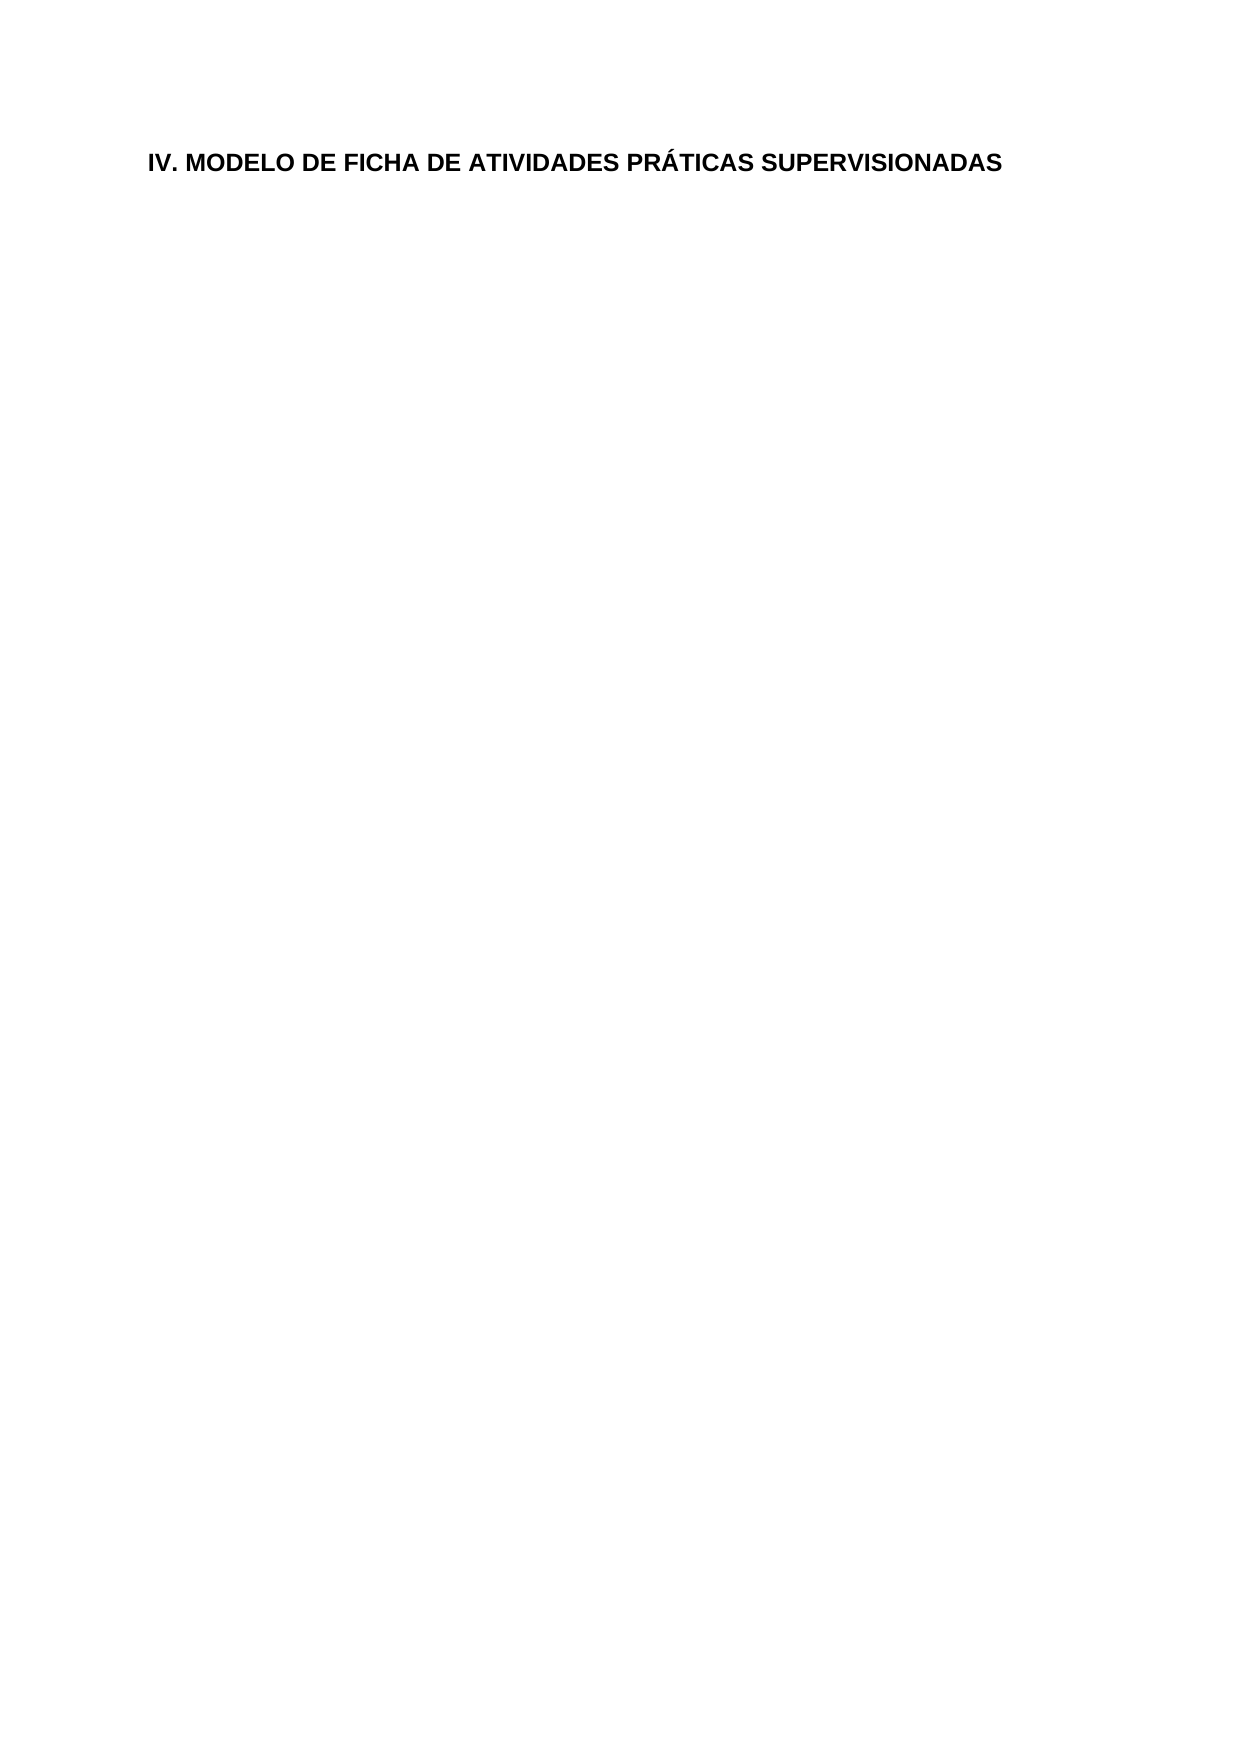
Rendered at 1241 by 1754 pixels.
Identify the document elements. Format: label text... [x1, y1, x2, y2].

text IV. MODELO DE FICHA DE ATIVIDADES PRÁTICAS SUPERVISIONADAS [148, 148, 1092, 176]
